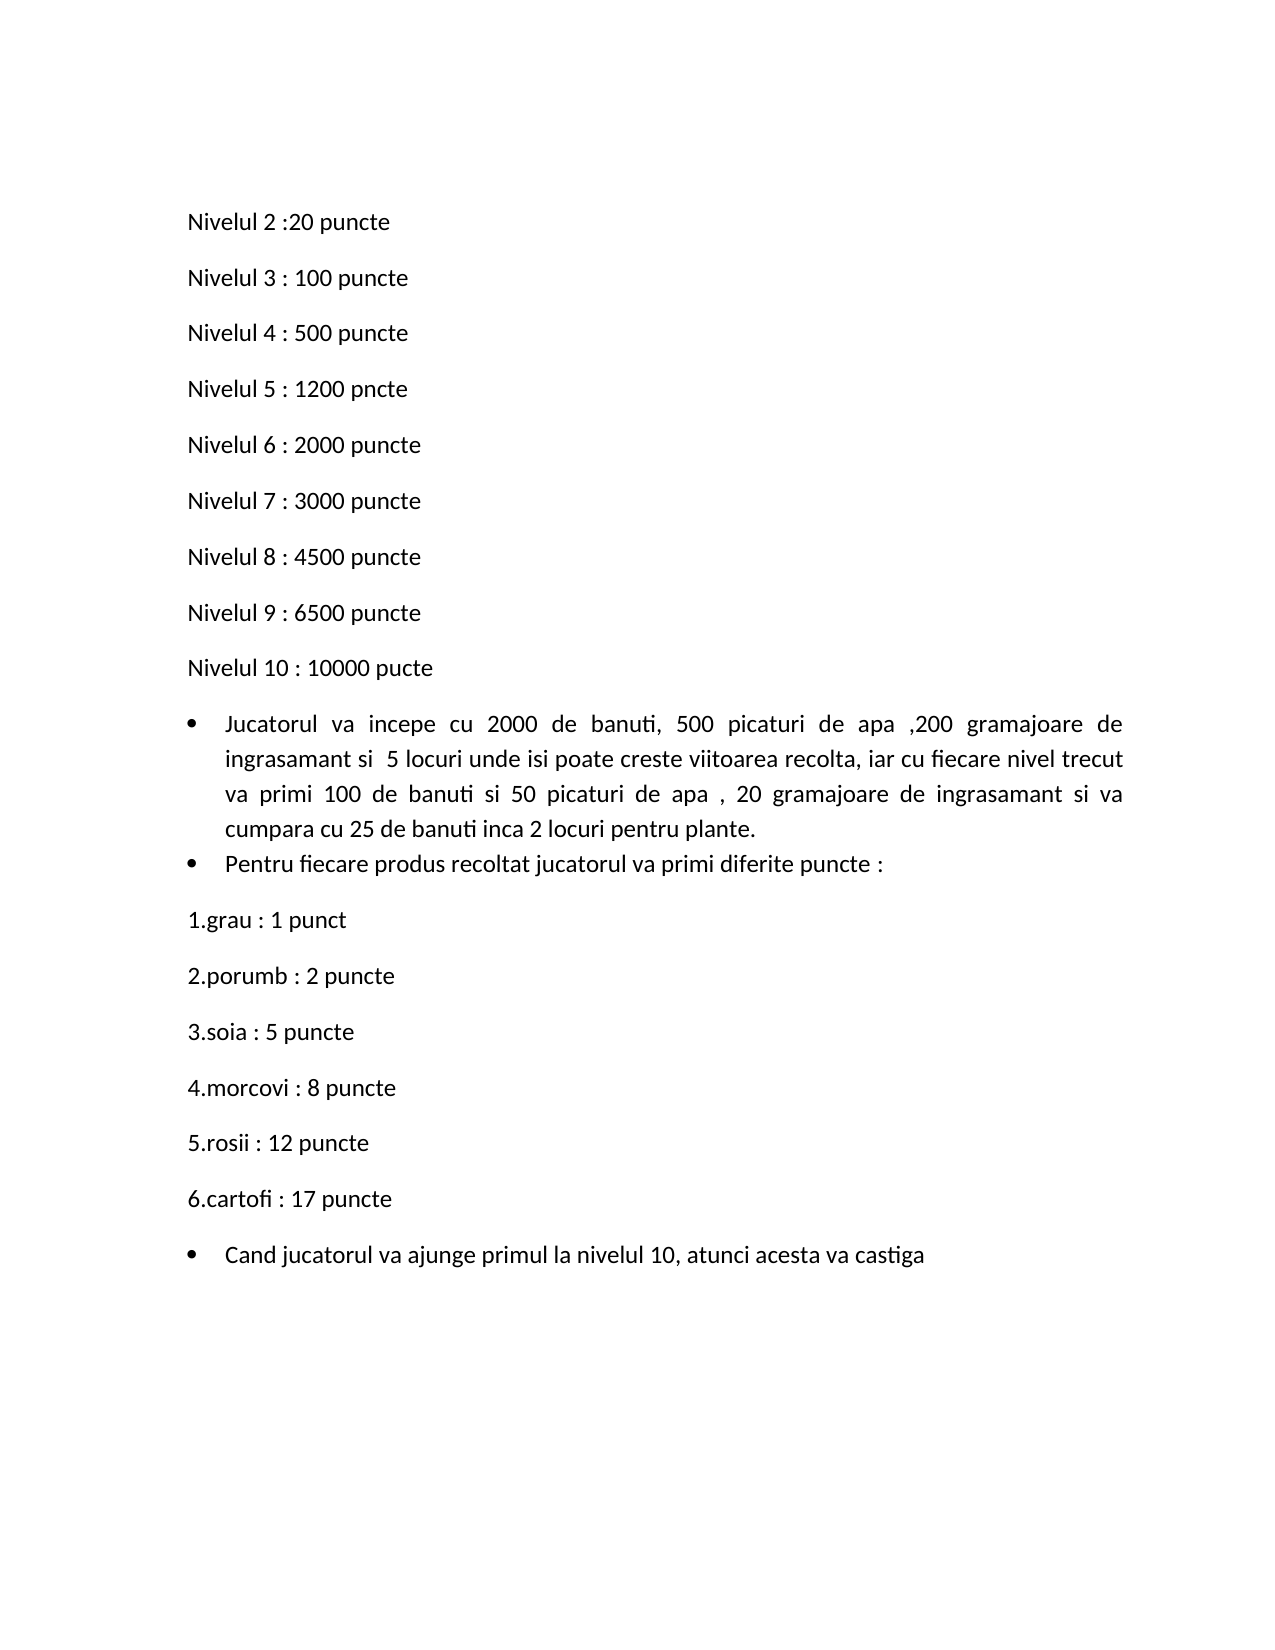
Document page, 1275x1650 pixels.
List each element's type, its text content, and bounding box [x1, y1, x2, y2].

text Nivelul 3 : 100 puncte [187, 262, 1125, 292]
text Nivelul 2 :20 puncte [187, 206, 1125, 236]
text Nivelul 9 : 6500 puncte [187, 597, 1125, 627]
text 6.cartofi : 17 puncte [187, 1183, 1125, 1214]
text Nivelul 10 : 10000 pucte [187, 652, 1125, 683]
text Nivelul 7 : 3000 puncte [187, 485, 1125, 516]
text Nivelul 5 : 1200 pncte [187, 373, 1125, 404]
text Nivelul 8 : 4500 puncte [187, 541, 1125, 571]
text 4.morcovi : 8 puncte [187, 1072, 1125, 1102]
text 5.rosii : 12 puncte [187, 1127, 1125, 1158]
list Jucatorul va incepe cu 2000 de banuti, 500 picaturi de apa ,200 gramajoare de ingrasamant si 5 locuri unde isi poate creste viitoarea recolta, iar cu fiecare nivel trecut va primi 100 de banuti si 50 picaturi de apa , 20 gramajoare de ingrasamant si va cumpara cu 25 de banuti inca 2 locuri pentru plante. [187, 708, 1125, 844]
text 3.soia : 5 puncte [187, 1016, 1125, 1046]
text Nivelul 6 : 2000 puncte [187, 429, 1125, 460]
list Pentru fiecare produs recoltat jucatorul va primi diferite puncte : [187, 848, 1125, 879]
text 2.porumb : 2 puncte [187, 960, 1125, 991]
text Nivelul 4 : 500 puncte [187, 317, 1125, 348]
text 1.grau : 1 punct [187, 904, 1125, 935]
list Cand jucatorul va ajunge primul la nivelul 10, atunci acesta va castiga [187, 1239, 1125, 1270]
